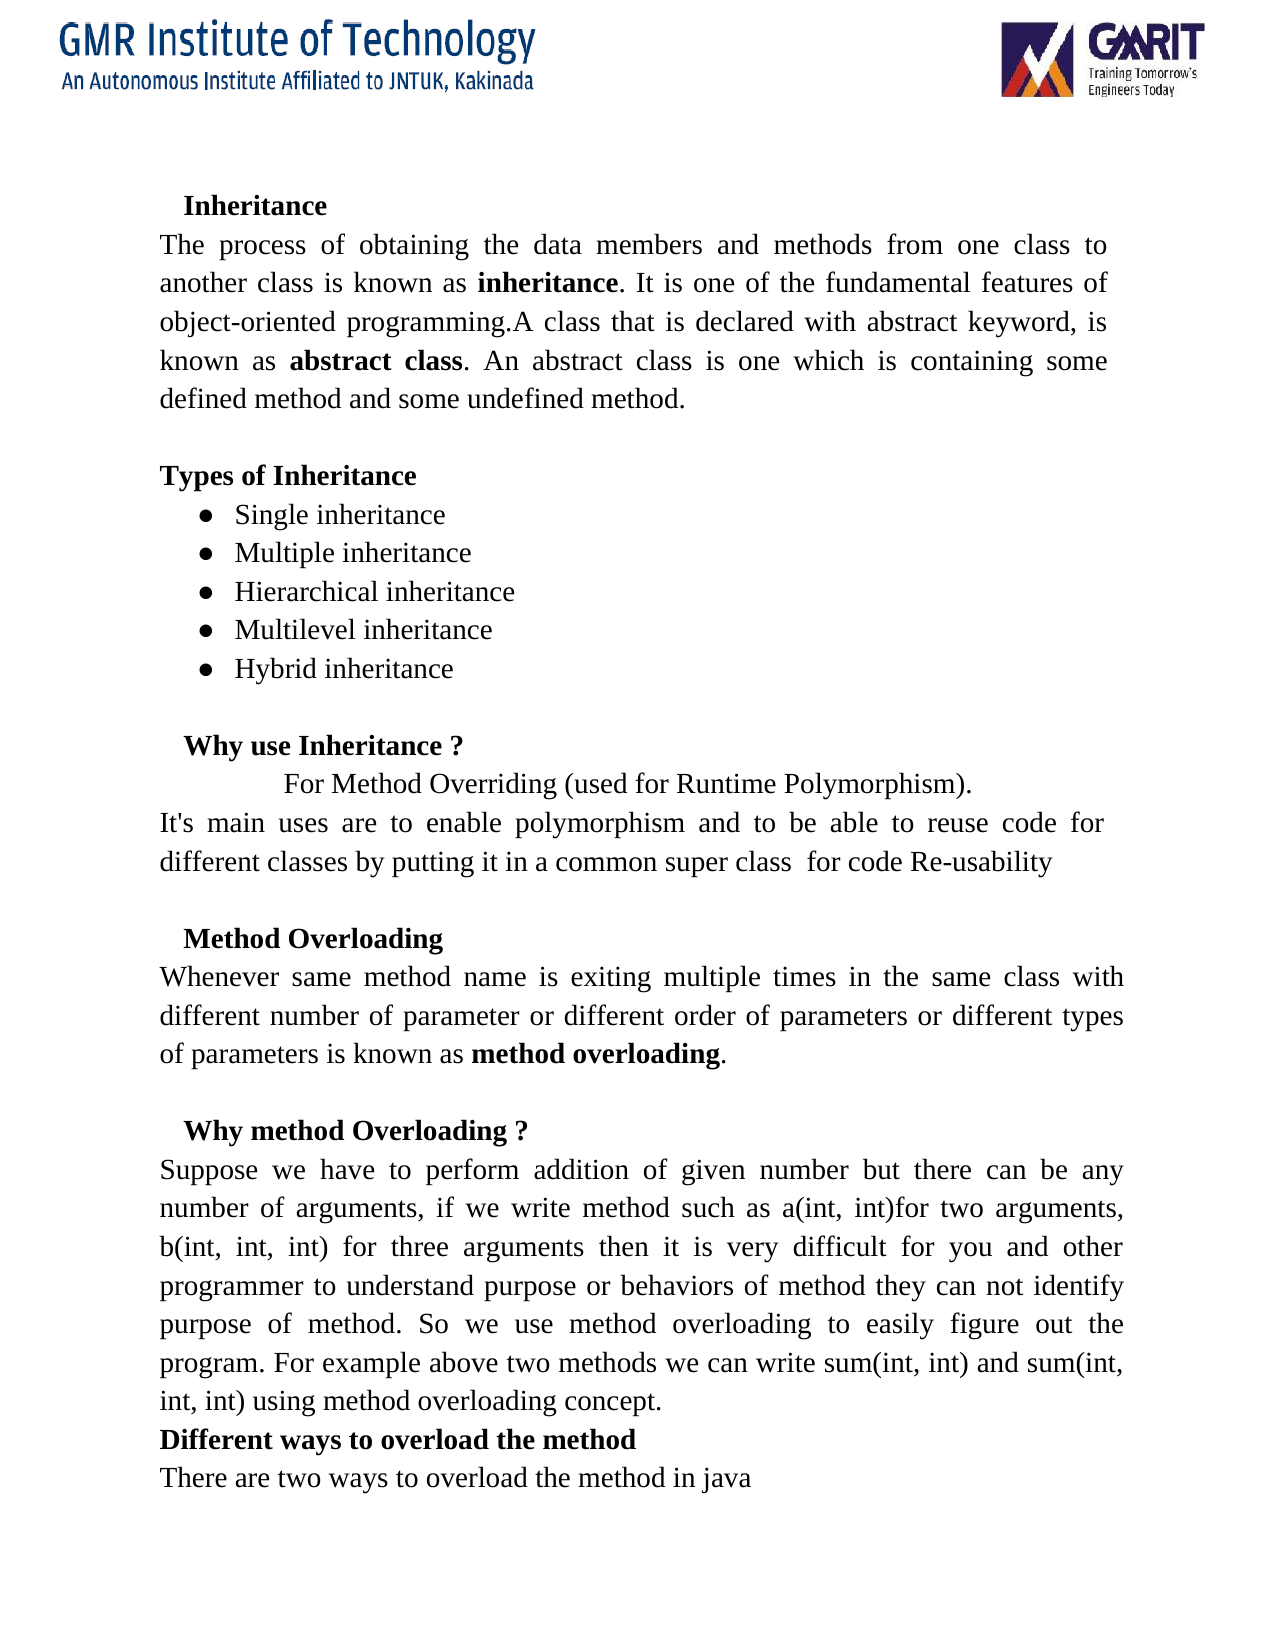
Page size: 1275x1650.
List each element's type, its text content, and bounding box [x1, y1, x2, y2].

picture [1000, 21, 1205, 97]
list Multiple inheritance [197, 535, 1125, 569]
text Different ways to overload the method [159, 1422, 1125, 1455]
text Whenever same method name is exiting multiple times in the same class with different number of parameter or different order of parameters or different types of parameters is known as method overloading. [159, 959, 1125, 1070]
list Hierarchical inheritance [197, 574, 1125, 607]
list Single inheritance [197, 497, 1125, 530]
text Types of Inheritance [159, 458, 1125, 492]
text For Method Overriding (used for Runtime Polymorphism). [159, 767, 1125, 800]
text Inheritance [183, 188, 1125, 222]
picture [56, 15, 543, 104]
text Why use Inheritance ? [183, 728, 1125, 762]
text Why method Overloading ? [183, 1113, 1125, 1147]
text The process of obtaining the data members and methods from one class to another class is known as inheritance. It is one of the fundamental features of object-oriented programming.A class that is declared with abstract keyword, is known as abstract class. An abstract class is one which is containing some defined method and some undefined method. [159, 227, 1108, 415]
text There are two ways to overload the method in java [159, 1460, 1125, 1494]
text Method Overloading [183, 921, 1125, 954]
list Multilevel inheritance [197, 612, 1125, 646]
list Hybrid inheritance [197, 651, 1125, 684]
text It's main uses are to enable polymorphism and to be able to reuse code for different classes by putting it in a common super class for code Re-usability [159, 805, 1106, 877]
text Suppose we have to perform addition of given number but there can be any number of arguments, if we write method such as a(int, int)for two arguments, b(int, int, int) for three arguments then it is very difficult for you and other programmer to understand purpose or behaviors of method they can not identify purpose of method. So we use method overloading to easily figure out the program. For example above two methods we can write sum(int, int) and sum(int, int, int) using method overloading concept. [159, 1152, 1125, 1417]
